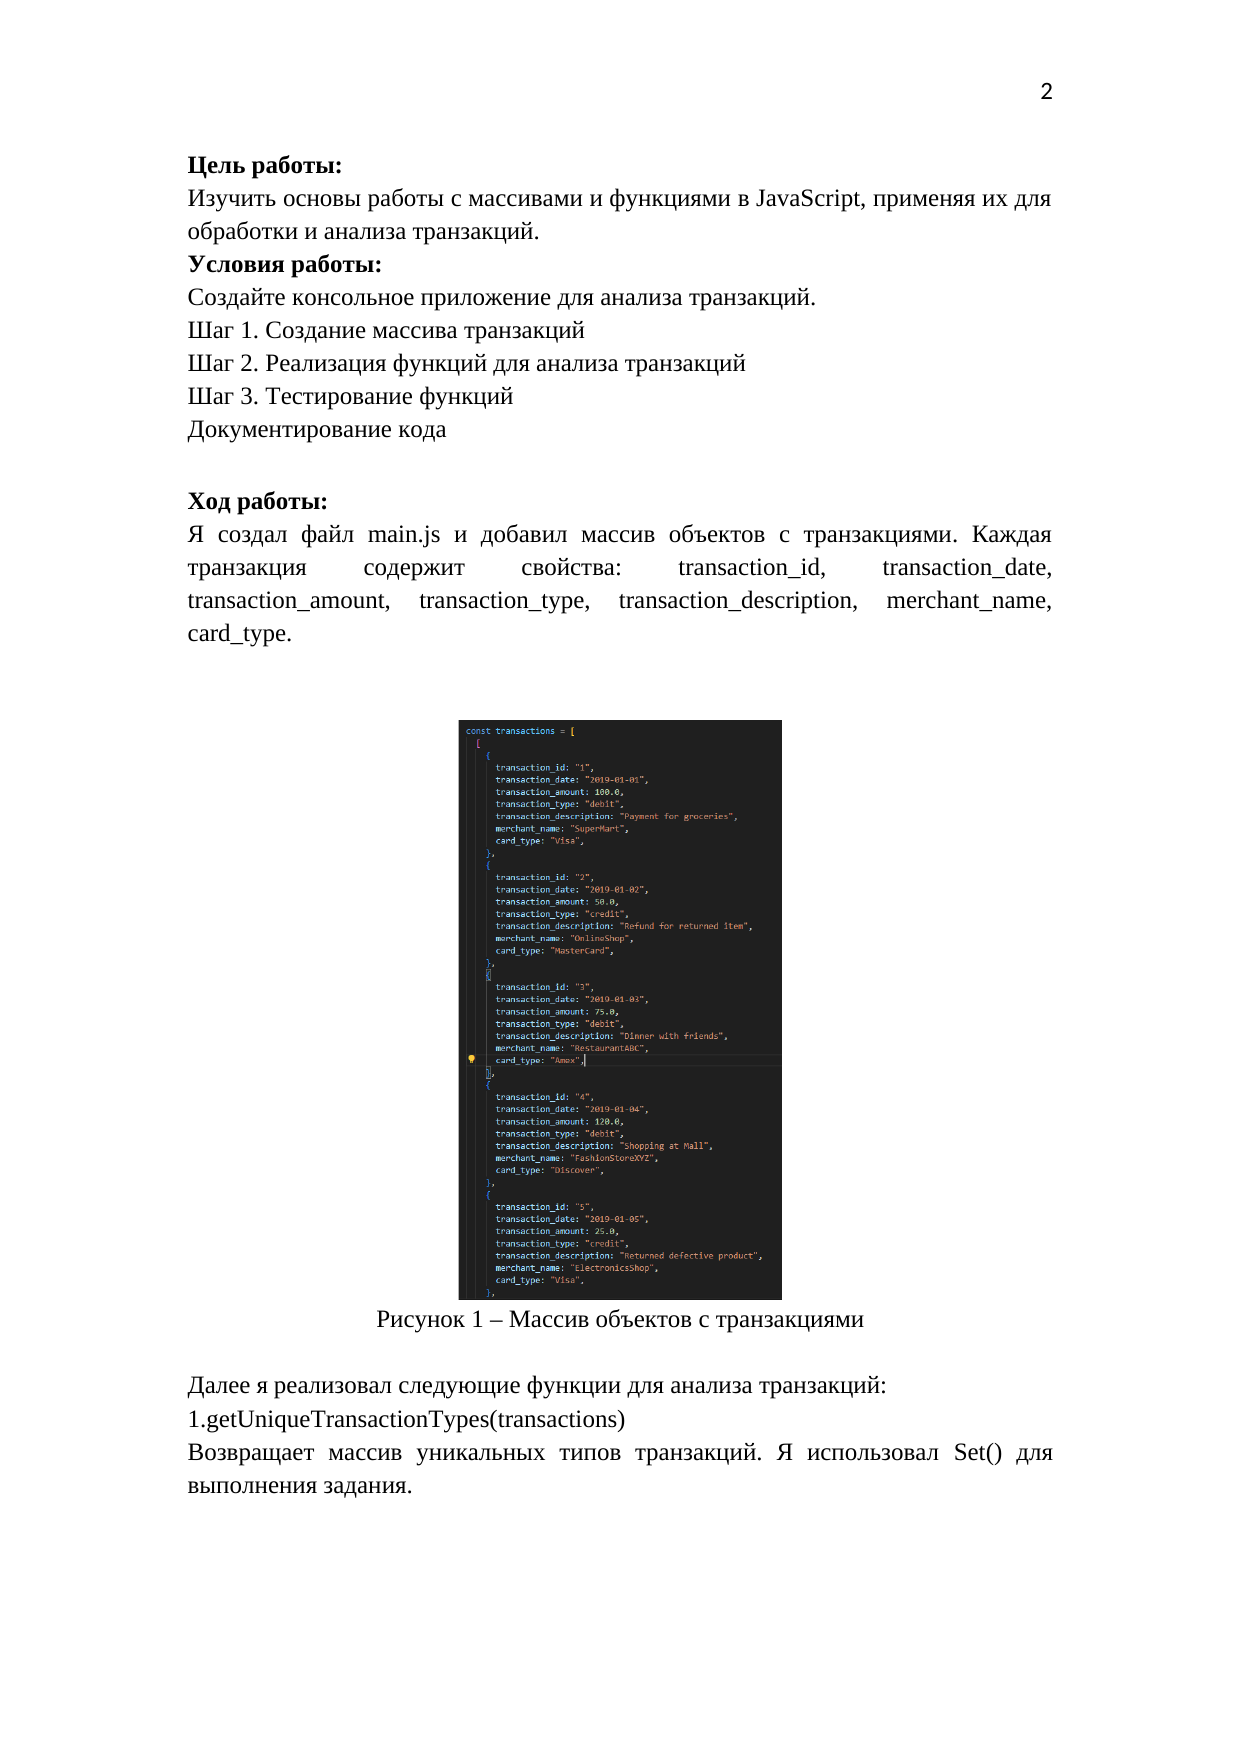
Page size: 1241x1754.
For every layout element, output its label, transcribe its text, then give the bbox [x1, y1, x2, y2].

text Рисунок 1 – Массив объектов с транзакциями [187, 1304, 1053, 1333]
text Условия работы: [187, 249, 1053, 278]
text Ход работы: [187, 486, 1053, 514]
text Шаг 3. Тестирование функций [187, 381, 1053, 410]
text Далее я реализовал следующие функции для анализа транзакций: [187, 1370, 1053, 1399]
text Документирование кода [187, 414, 1053, 443]
text Создайте консольное приложение для анализа транзакций. [187, 282, 1053, 311]
text Я создал файл main.js и добавил массив объектов с транзакциями. Каждая транзакция содержит свойства: transaction_id, transaction_date, transaction_amount, transaction_type, transaction_description, merchant_name, card_type. [187, 519, 1053, 647]
text Шаг 1. Создание массива транзакций [187, 315, 1053, 344]
text 1.getUniqueTransactionTypes(transactions) [187, 1404, 1053, 1432]
text Цель работы: [187, 150, 1053, 179]
text Шаг 2. Реализация функций для анализа транзакций [187, 348, 1053, 377]
text Возвращает массив уникальных типов транзакций. Я использовал Set() для выполнения задания. [187, 1437, 1053, 1498]
picture [458, 720, 782, 1300]
text Изучить основы работы с массивами и функциями в JavaScript, применяя их для обработки и анализа транзакций. [187, 183, 1053, 245]
